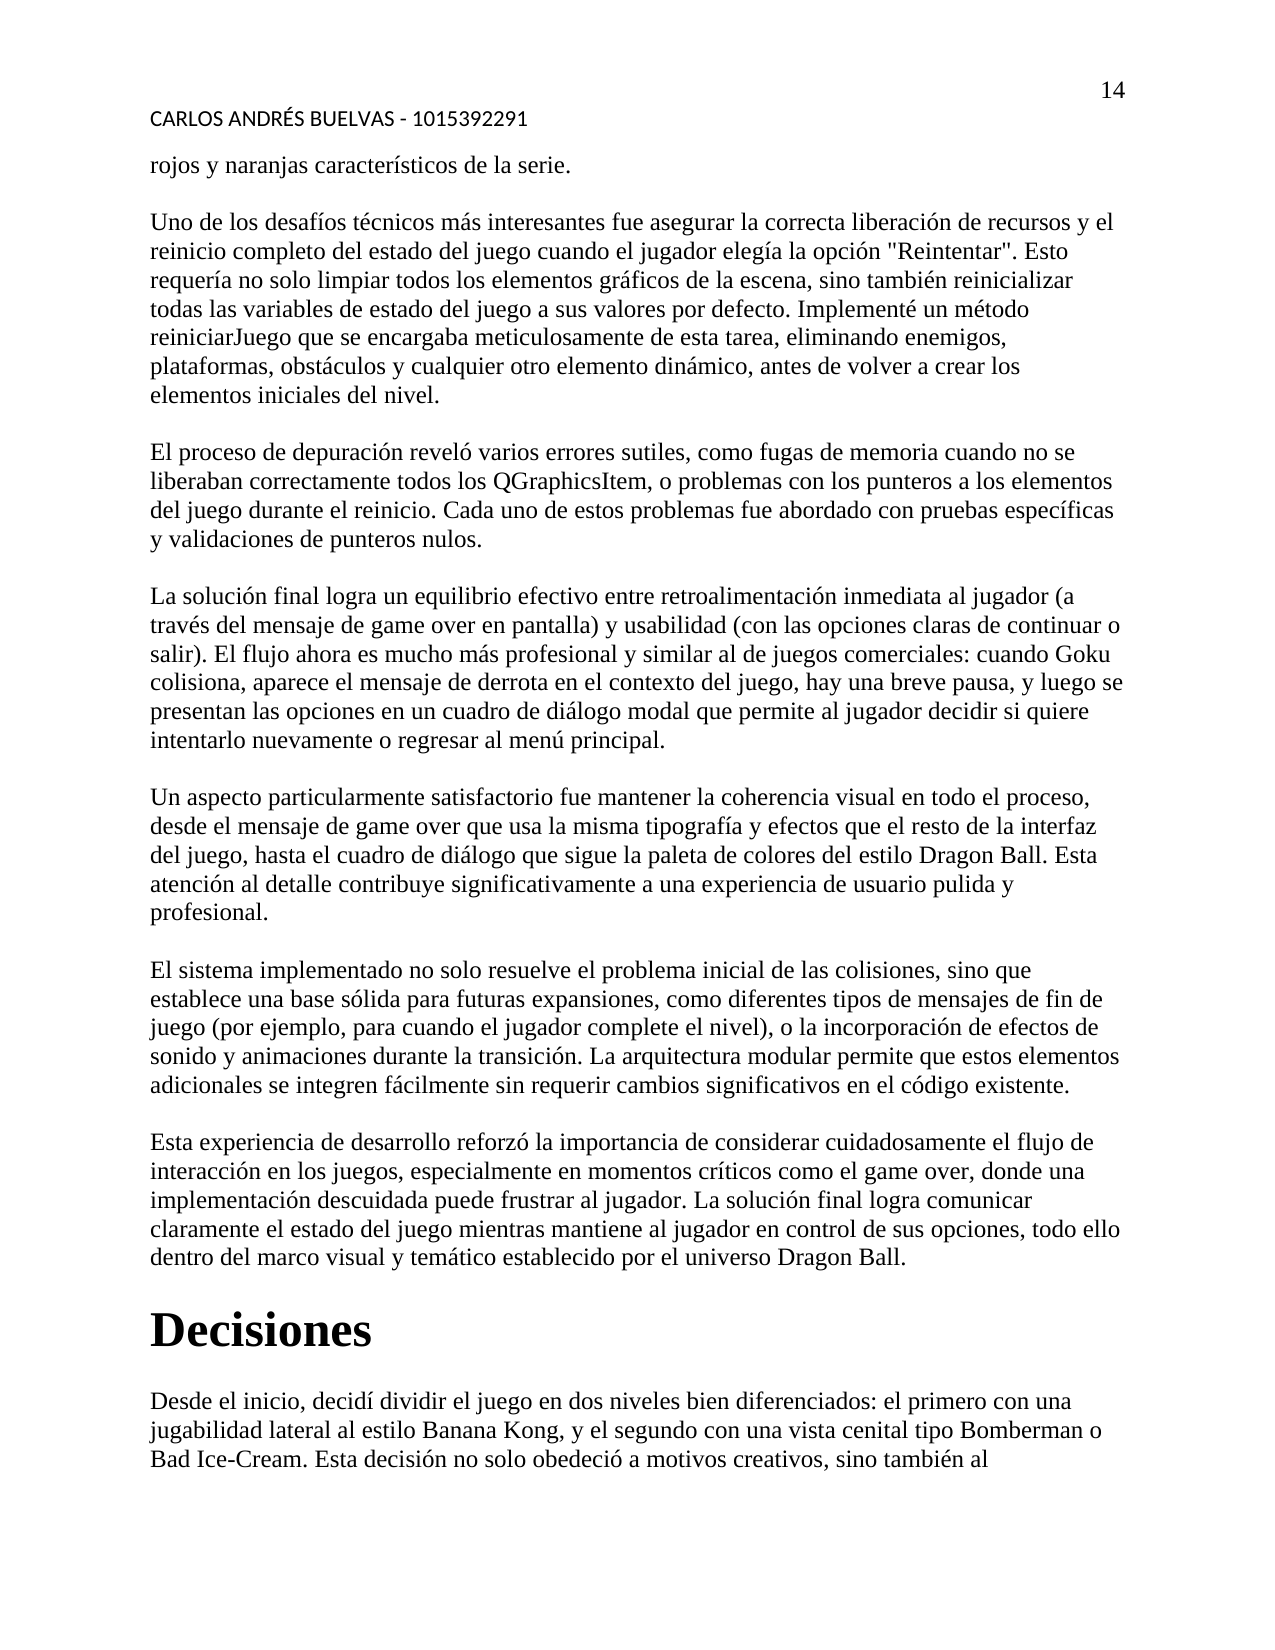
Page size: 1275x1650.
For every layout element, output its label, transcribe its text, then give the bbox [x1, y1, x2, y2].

text Un aspecto particularmente satisfactorio fue mantener la coherencia visual en todo el proceso, desde el mensaje de game over que usa la misma tipografía y efectos que el resto de la interfaz del juego, hasta el cuadro de diálogo que sigue la paleta de colores del estilo Dragon Ball. Esta atención al detalle contribuye significativamente a una experiencia de usuario pulida y profesional. [150, 782, 1125, 926]
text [150, 150, 1125, 179]
text El proceso de depuración reveló varios errores sutiles, como fugas de memoria cuando no se liberaban correctamente todos los QGraphicsItem, o problemas con los punteros a los elementos del juego durante el reinicio. Cada uno de estos problemas fue abordado con pruebas específicas y validaciones de punteros nulos. [150, 437, 1125, 552]
text La solución final logra un equilibrio efectivo entre retroalimentación inmediata al jugador (a través del mensaje de game over en pantalla) y usabilidad (con las opciones claras de continuar o salir). El flujo ahora es mucho más profesional y similar al de juegos comerciales: cuando Goku colisiona, aparece el mensaje de derrota en el contexto del juego, hay una breve pausa, y luego se presentan las opciones en un cuadro de diálogo modal que permite al jugador decidir si quiere intentarlo nuevamente o regresar al menú principal. [150, 581, 1125, 754]
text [150, 1386, 1125, 1472]
text Esta experiencia de desarrollo reforzó la importancia de considerar cuidadosamente el flujo de interacción en los juegos, especialmente en momentos críticos como el game over, donde una implementación descuidada puede frustrar al jugador. La solución final logra comunicar claramente el estado del juego mientras mantiene al jugador en control de sus opciones, todo ello dentro del marco visual y temático establecido por el universo Dragon Ball. [150, 1127, 1125, 1271]
text El sistema implementado no solo resuelve el problema inicial de las colisiones, sino que establece una base sólida para futuras expansiones, como diferentes tipos de mensajes de fin de juego (por ejemplo, para cuando el jugador complete el nivel), o la incorporación de efectos de sonido y animaciones durante la transición. La arquitectura modular permite que estos elementos adicionales se integren fácilmente sin requerir cambios significativos en el código existente. [150, 955, 1125, 1099]
text Decisiones [150, 1300, 1125, 1357]
text Uno de los desafíos técnicos más interesantes fue asegurar la correcta liberación de recursos y el reinicio completo del estado del juego cuando el jugador elegía la opción "Reintentar". Esto requería no solo limpiar todos los elementos gráficos de la escena, sino también reinicializar todas las variables de estado del juego a sus valores por defecto. Implementé un método reiniciarJuego que se encargaba meticulosamente de esta tarea, eliminando enemigos, plataformas, obstáculos y cualquier otro elemento dinámico, antes de volver a crear los elementos iniciales del nivel. [150, 207, 1125, 409]
